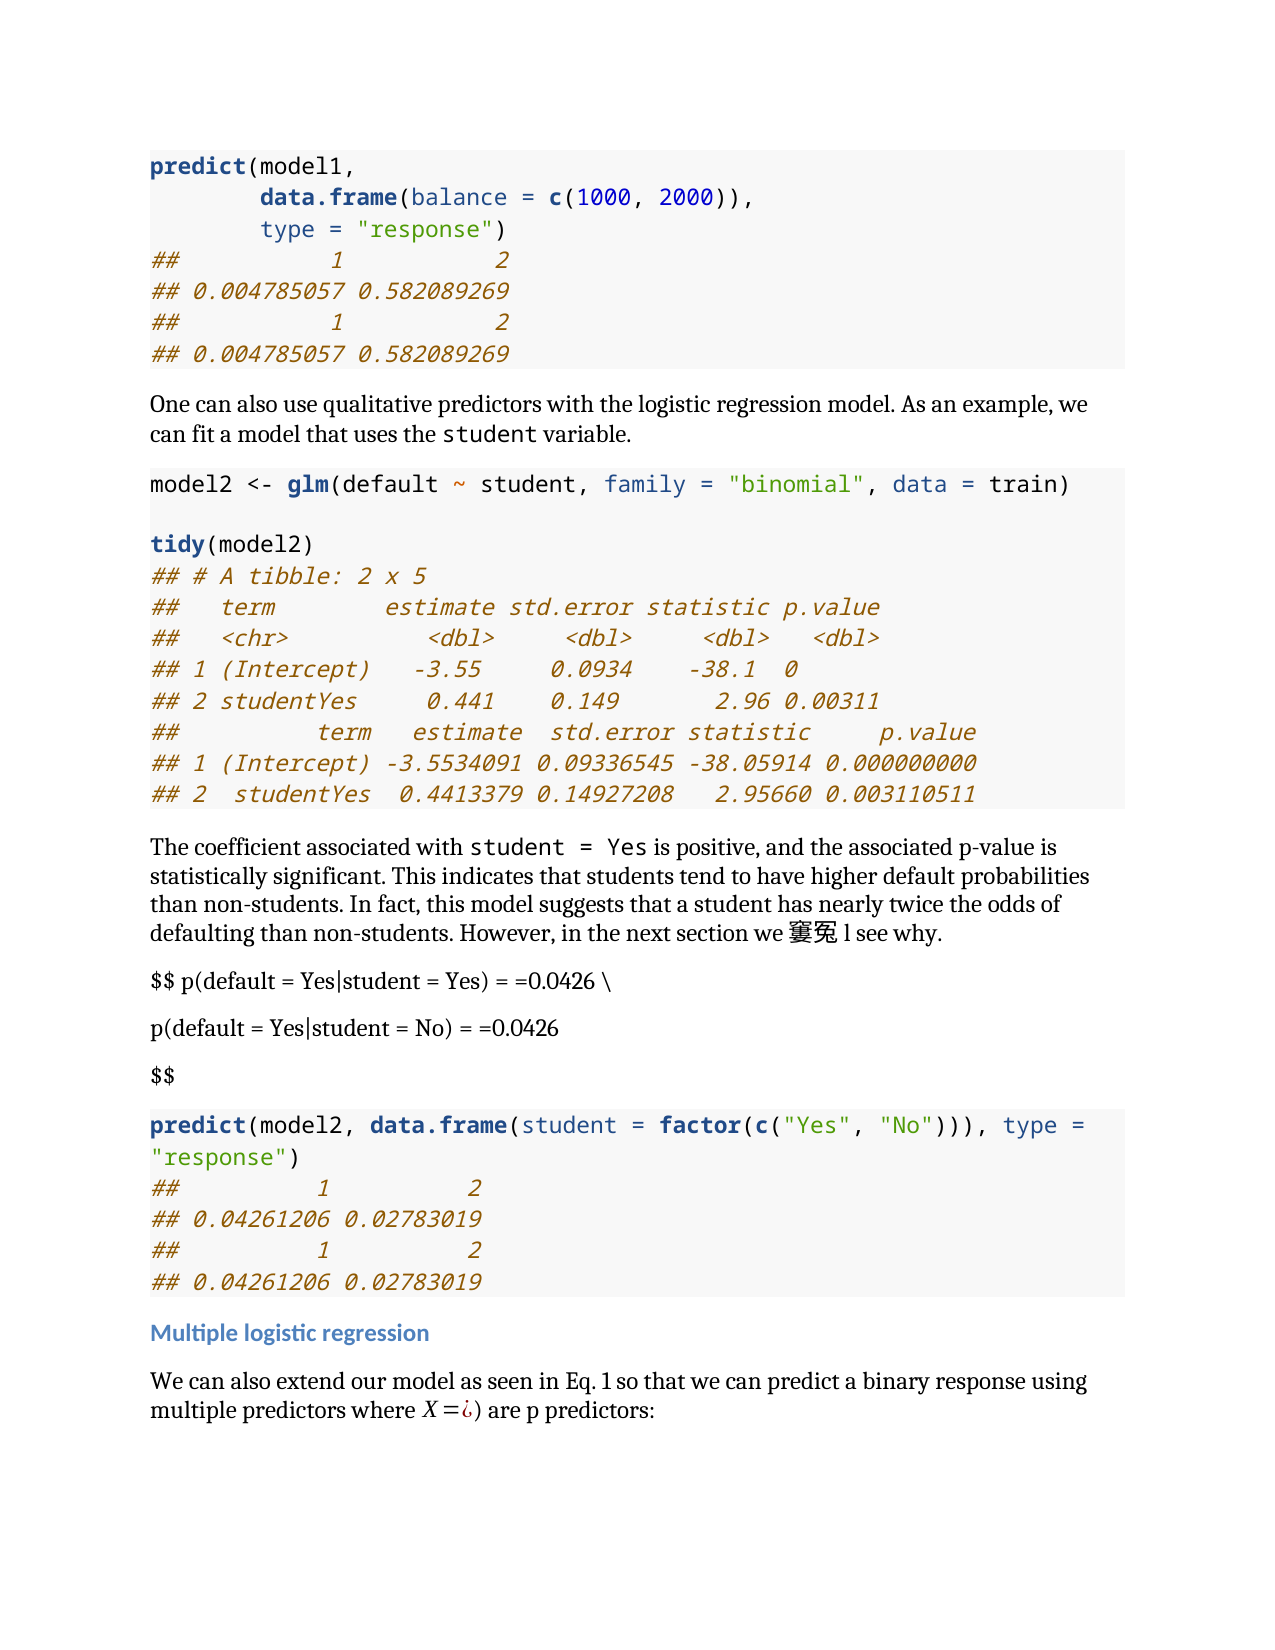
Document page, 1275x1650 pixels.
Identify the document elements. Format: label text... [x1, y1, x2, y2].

text $$ [150, 1062, 1125, 1090]
text One can also use qualitative predictors with the logistic regression model. As an example, we can fit a model that uses the student variable. [150, 389, 1125, 449]
text The coefficient associated with student = Yes is positive, and the associated p-value is statistically significant. This indicates that students tend to have higher default probabilities than non-students. In fact, this model suggests that a student has nearly twice the odds of defaulting than non-students. However, in the next section we窶冤l see why. [150, 830, 1125, 948]
text We can also extend our model as seen in Eq. 1 so that we can predict a binary response using multiple predictors where ) are p predictors: [150, 1367, 1125, 1424]
text $$ p(default = Yes|student = Yes) = =0.0426 \ [150, 967, 1125, 995]
text predict(model2, data.frame(student = factor(c("Yes", "No"))), type = "response") ## 1 2 ## 0.04261206 0.02783019 ## 1 2 ## 0.04261206 0.02783019 [301, 1109, 1125, 1297]
text predict(model1, data.frame(balance = c(1000, 2000)), type = "response") ## 1 2 ## 0.004785057 0.582089269 ## 1 2 ## 0.004785057 0.582089269 [150, 150, 1125, 369]
text p(default = Yes|student = No) = =0.0426 [150, 1014, 1125, 1043]
subtitle Multiple logistic regression [150, 1317, 1125, 1348]
text model2 <- glm(default ~ student, family = "binomial", data = train) tidy(model2) ## # A tibble: 2 x 5 ## term estimate std.error statistic p.value ## <chr> <dbl> <dbl> <dbl> <dbl> ## 1 (Intercept) -3.55 0.0934 -38.1 0 ## 2 studentYes 0.441 0.149 2.96 0.00311 ## term estimate std.error statistic p.value ## 1 (Intercept) -3.5534091 0.09336545 -38.05914 0.000000000 ## 2 studentYes 0.4413379 0.14927208 2.95660 0.003110511 [150, 468, 1125, 809]
